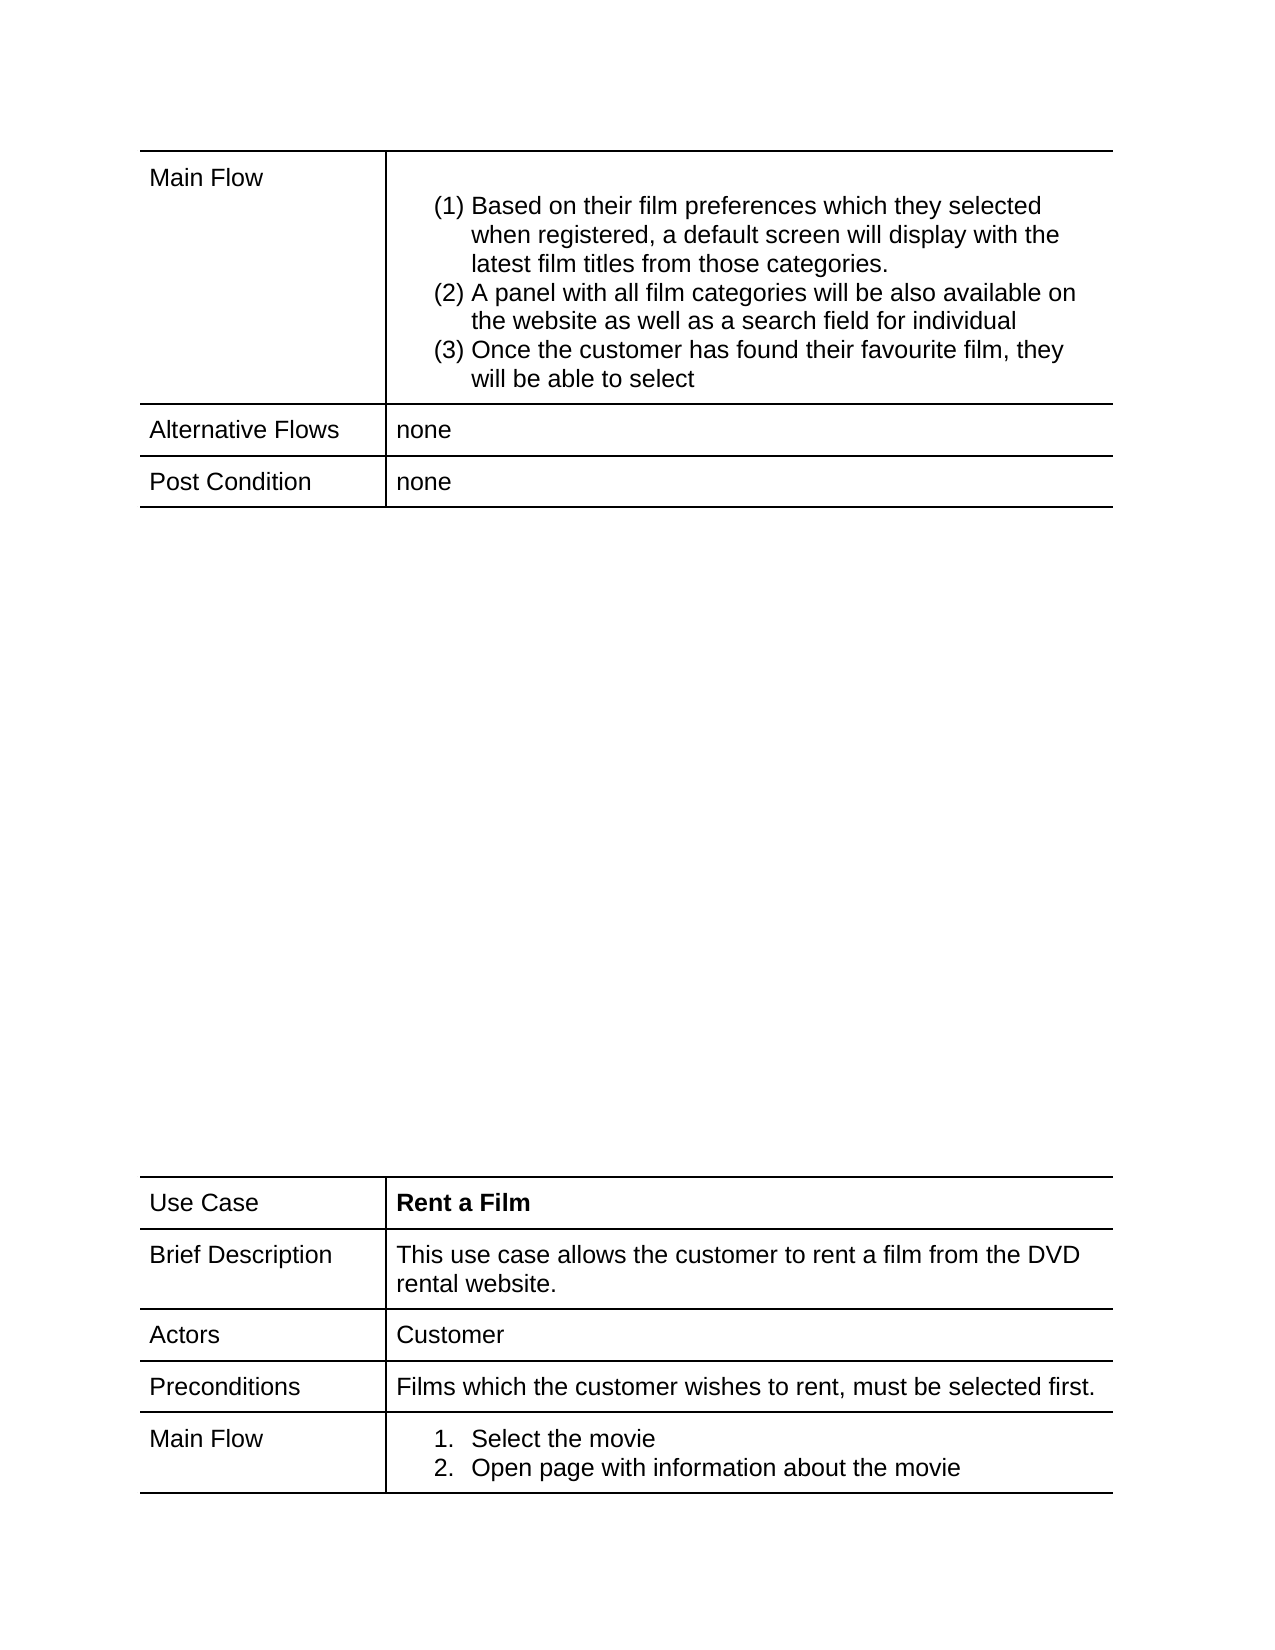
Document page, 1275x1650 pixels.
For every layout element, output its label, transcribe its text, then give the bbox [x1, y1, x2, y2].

table_cell Main Flow [140, 152, 385, 403]
table_header Rent a Film [387, 1178, 1113, 1227]
table_cell Post Condition [140, 457, 385, 506]
table_cell none [387, 457, 1113, 506]
table_cell Films which the customer wishes to rent, must be selected first. [387, 1362, 1113, 1411]
table_cell Based on their film preferences which they selected when registered, a default screen will display with the latest film titles from those categories. A panel with all film categories will be also available on the website as well as a search field for individual Once the customer has found their favourite film, they will be able to select [387, 152, 1113, 403]
table_cell Brief Description [140, 1230, 385, 1308]
table_cell Main Flow [140, 1413, 385, 1492]
table_cell Preconditions [140, 1362, 385, 1411]
table_cell This use case allows the customer to rent a film from the DVD rental website. [387, 1230, 1113, 1308]
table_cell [387, 1413, 1113, 1492]
table_cell Customer [387, 1310, 1113, 1359]
table_cell none [387, 405, 1113, 454]
table_cell Alternative Flows [140, 405, 385, 454]
table_cell Actors [140, 1310, 385, 1359]
table_header Use Case [140, 1178, 385, 1227]
